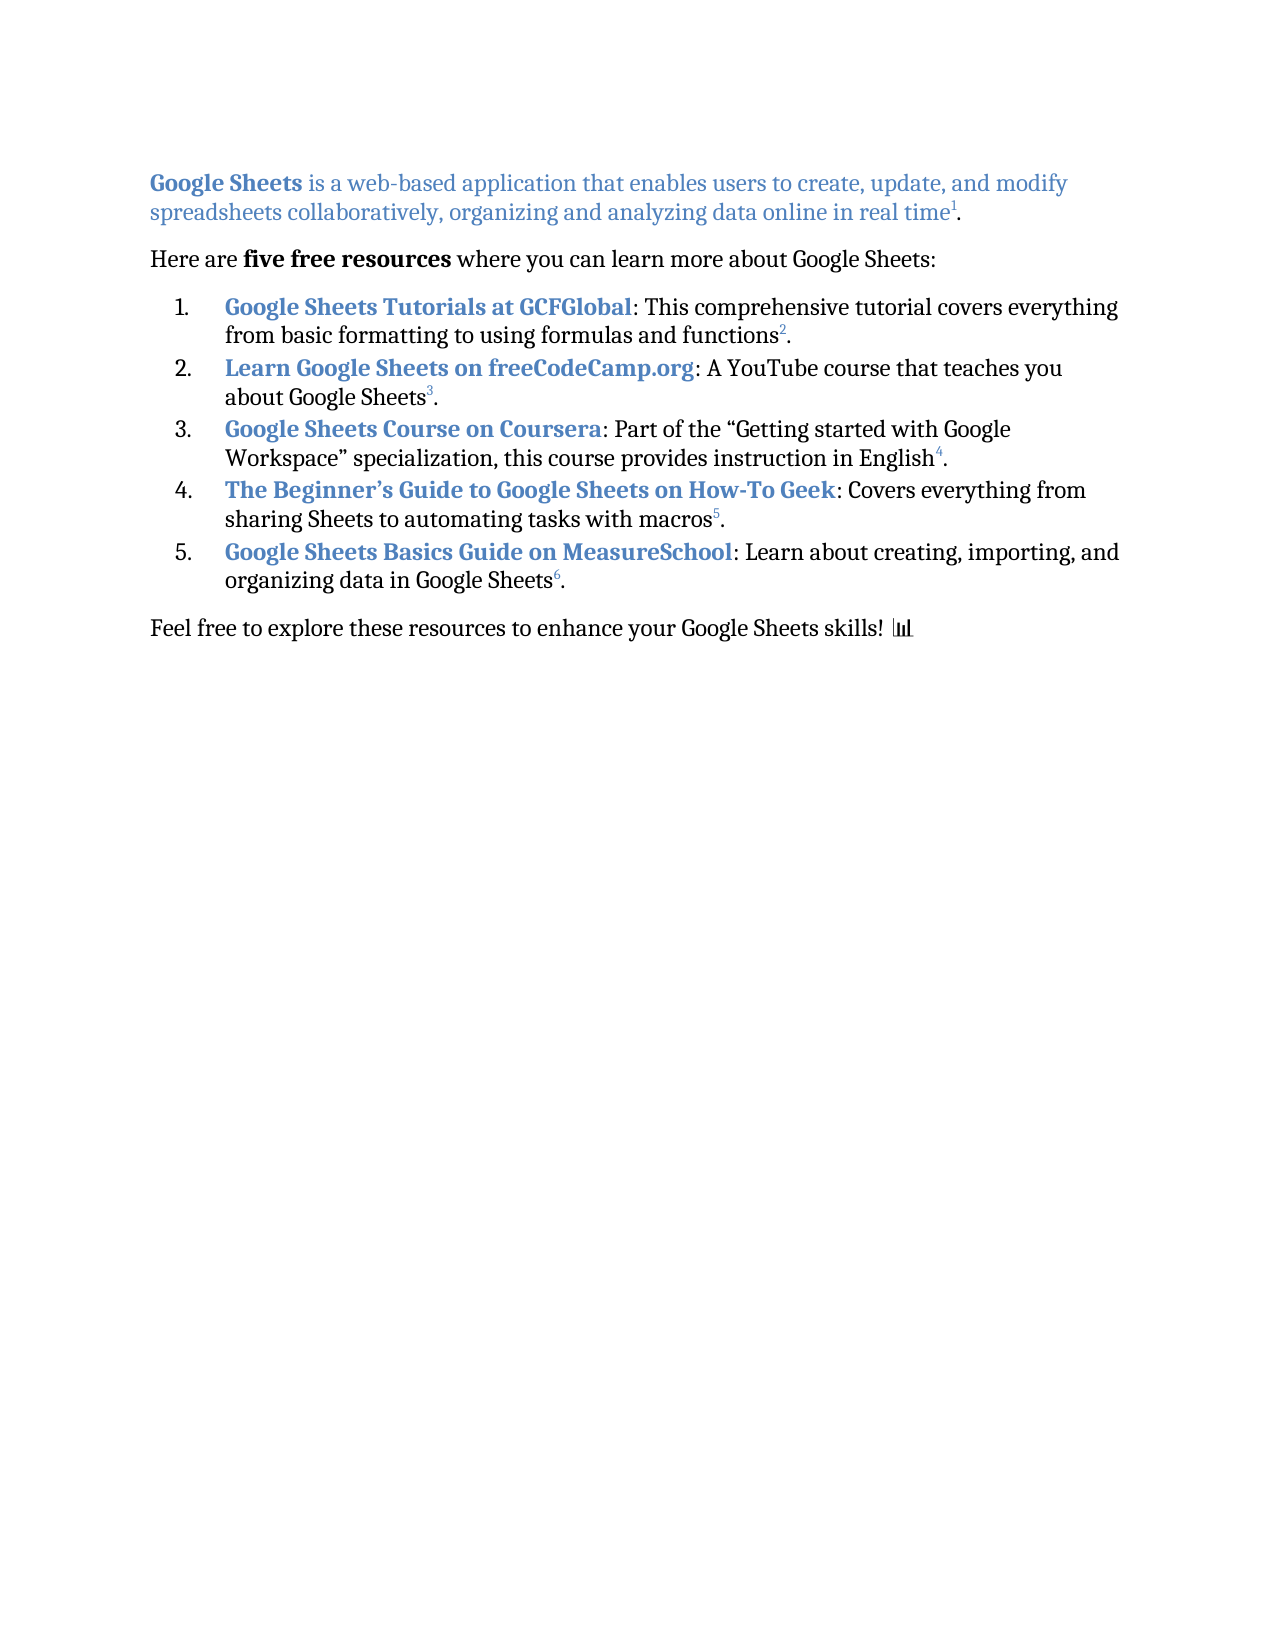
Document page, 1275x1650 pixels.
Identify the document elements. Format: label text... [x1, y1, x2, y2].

list The Beginner’s Guide to Google Sheets on How-To Geek: Covers everything from sharing Sheets to automating tasks with macros5. [175, 476, 1125, 534]
list Google Sheets Tutorials at GCFGlobal: This comprehensive tutorial covers everything from basic formatting to using formulas and functions2. [175, 292, 1125, 350]
list Learn Google Sheets on freeCodeCamp.org: A YouTube course that teaches you about Google Sheets3. [175, 354, 1125, 411]
text Feel free to explore these resources to enhance your Google Sheets skills! 📊🔗 [150, 614, 1125, 642]
list Google Sheets Course on Coursera: Part of the “Getting started with Google Workspace” specialization, this course provides instruction in English4. [175, 415, 1125, 472]
list Google Sheets Basics Guide on MeasureSchool: Learn about creating, importing, and organizing data in Google Sheets6. [175, 537, 1125, 595]
text Google Sheets is a web-based application that enables users to create, update, and modify spreadsheets collaboratively, organizing and analyzing data online in real time1. [150, 169, 1125, 226]
text Here are five free resources where you can learn more about Google Sheets: [150, 245, 1125, 274]
